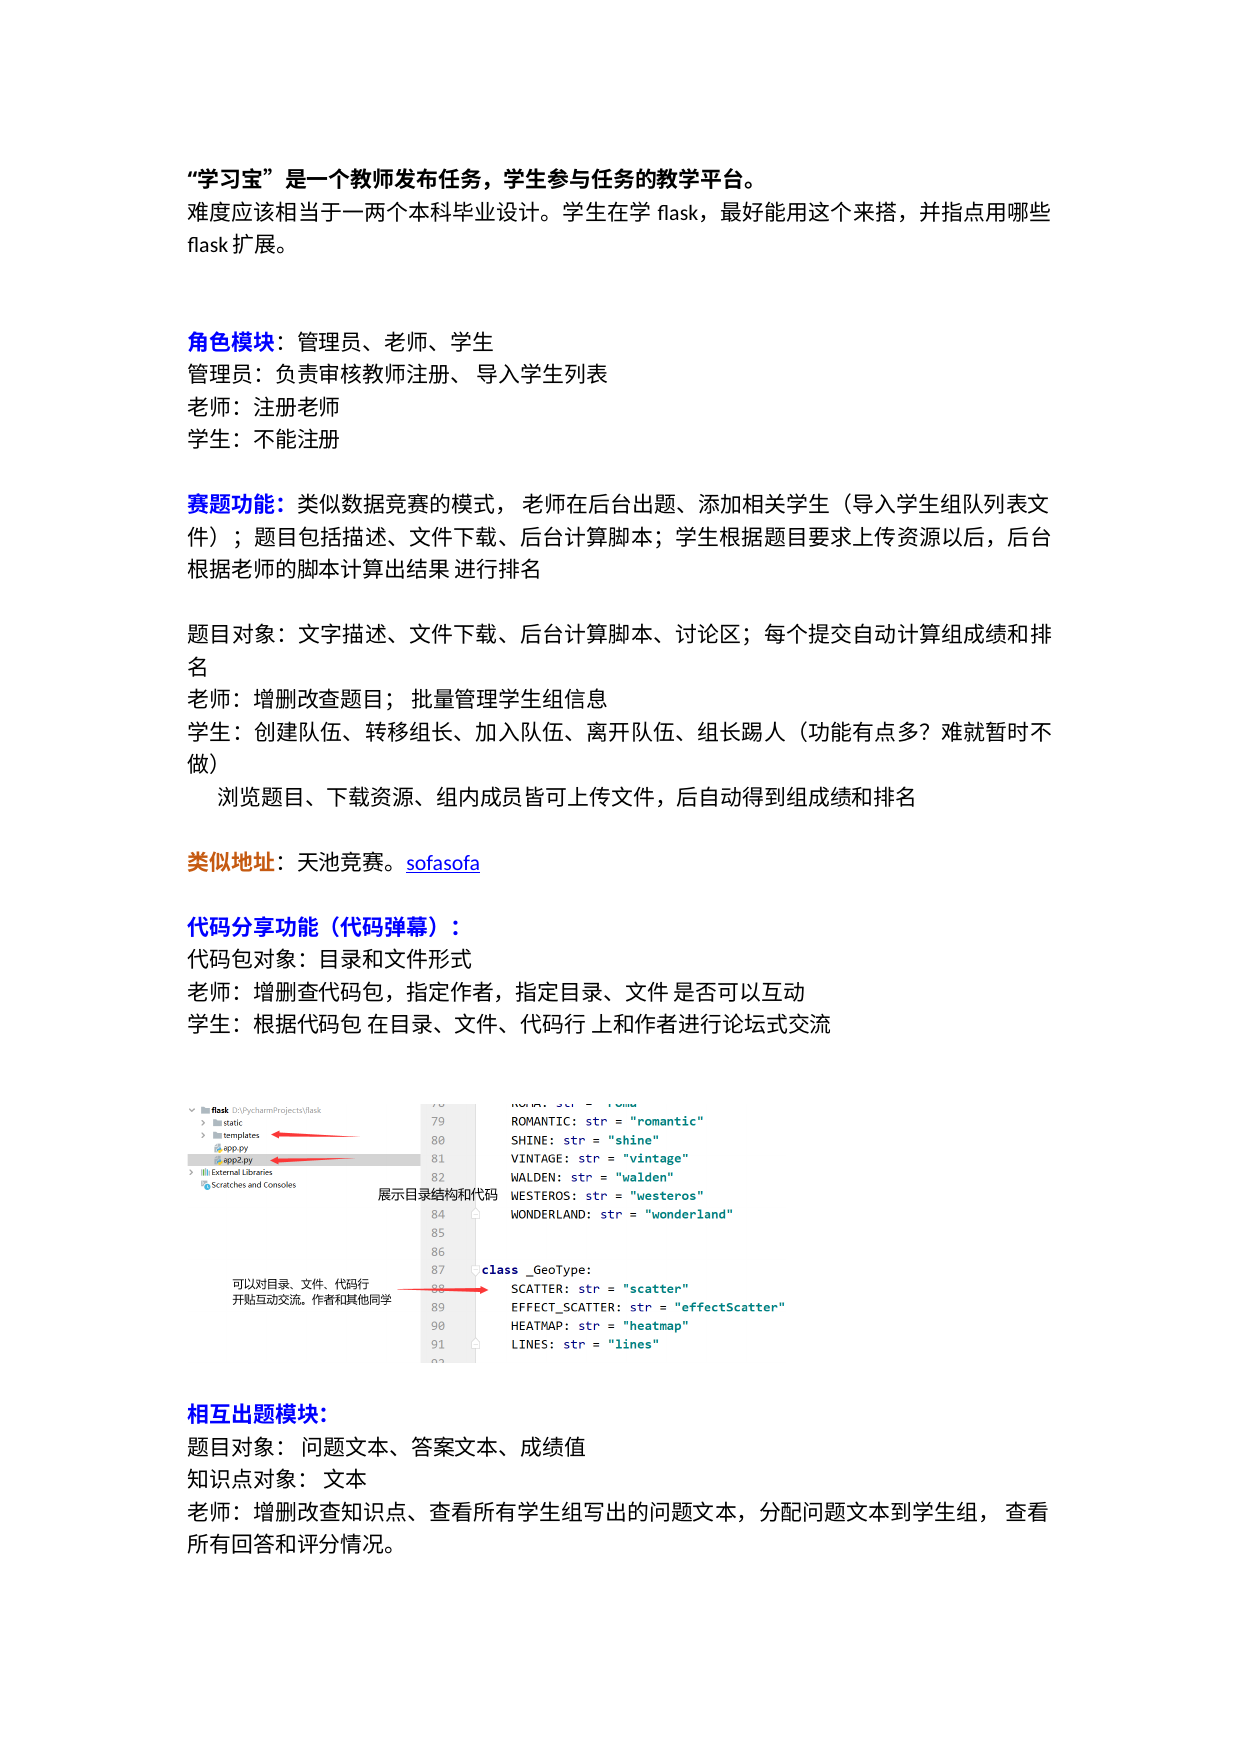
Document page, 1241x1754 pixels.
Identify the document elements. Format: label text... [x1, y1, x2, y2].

text 老师：增删查代码包，指定作者，指定目录、文件 是否可以互动 [187, 974, 1053, 1007]
text 浏览题目、下载资源、组内成员皆可上传文件，后自动得到组成绩和排名 [187, 779, 1053, 812]
text 老师：增删改查题目； 批量管理学生组信息 [187, 682, 1053, 714]
text 类似地址：天池竞赛。sofasofa [187, 844, 1053, 877]
text 代码包对象：目录和文件形式 [187, 942, 1053, 974]
text 题目对象： 问题文本、答案文本、成绩值 [187, 1429, 1053, 1462]
text 老师：注册老师 [187, 389, 1053, 422]
text 学生：创建队伍、转移组长、加入队伍、离开队伍、组长踢人（功能有点多？难就暂时不做） [187, 714, 1053, 779]
text 学生：不能注册 [187, 422, 1053, 454]
text 知识点对象： 文本 [187, 1462, 1053, 1494]
text “学习宝”是一个教师发布任务，学生参与任务的教学平台。 [187, 162, 1053, 194]
text 学生：根据代码包 在目录、文件、代码行 上和作者进行论坛式交流 [187, 1007, 1053, 1039]
picture [187, 1104, 787, 1363]
text 相互出题模块： [187, 1397, 1053, 1429]
text 代码分享功能（代码弹幕）： [187, 909, 1053, 942]
text 角色模块：管理员、老师、学生 [187, 324, 1053, 357]
text 老师：增删改查知识点、查看所有学生组写出的问题文本，分配问题文本到学生组， 查看所有回答和评分情况。 [187, 1494, 1053, 1559]
text 赛题功能：类似数据竞赛的模式， 老师在后台出题、添加相关学生（导入学生组队列表文件）；题目包括描述、文件下载、后台计算脚本；学生根据题目要求上传资源以后，后台根据老师的脚本计算出结果 进行排名 [187, 487, 1053, 584]
text 管理员：负责审核教师注册、 导入学生列表 [187, 357, 1053, 389]
text 难度应该相当于一两个本科毕业设计。学生在学flask，最好能用这个来搭，并指点用哪些flask扩展。 [187, 194, 1053, 259]
text 题目对象：文字描述、文件下载、后台计算脚本、讨论区；每个提交自动计算组成绩和排名 [187, 617, 1053, 682]
